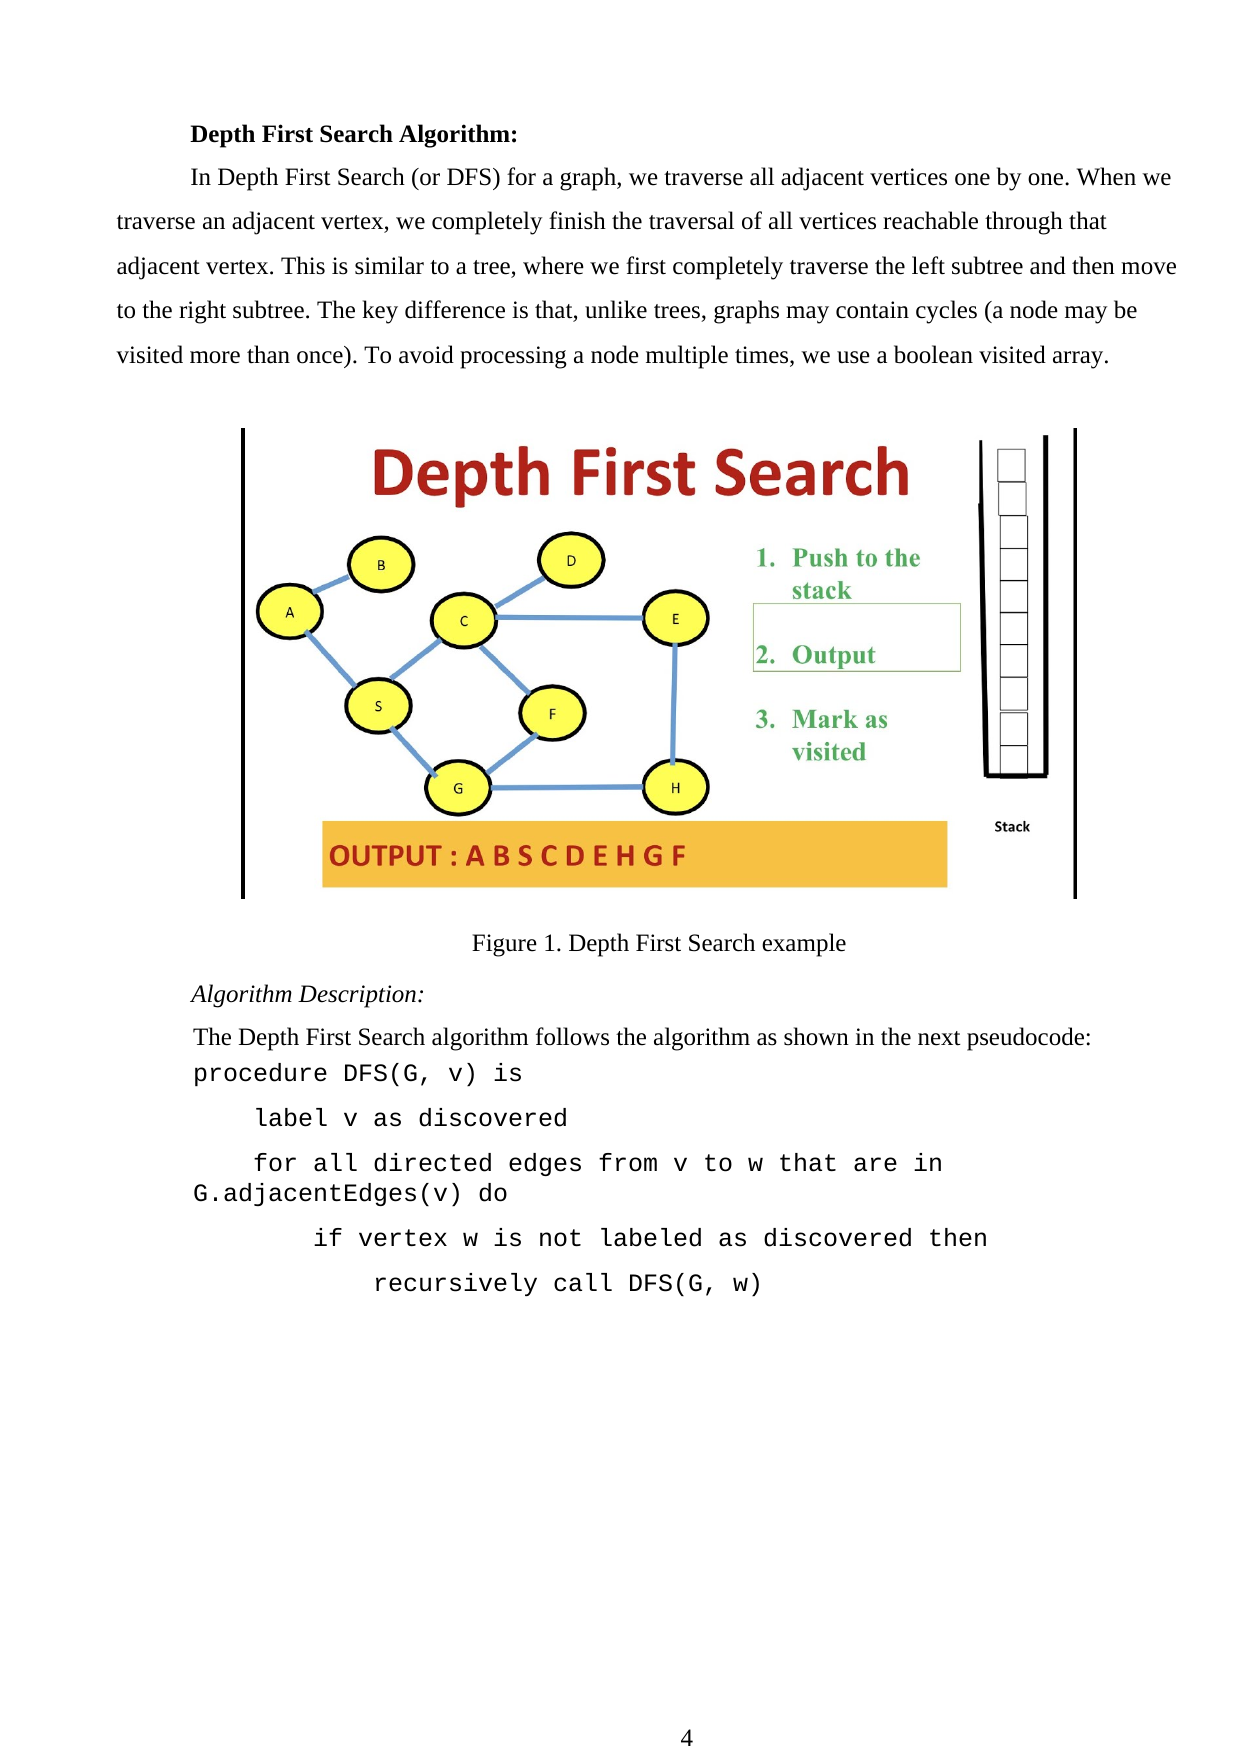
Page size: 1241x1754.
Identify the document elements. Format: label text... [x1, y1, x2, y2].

text In Depth First Search (or DFS) for a graph, we traverse all adjacent vertices one by one. When we traverse an adjacent vertex, we completely finish the traversal of all vertices reachable through that adjacent vertex. This is similar to a tree, where we first completely traverse the left subtree and then move to the right subtree. The key difference is that, unlike trees, graphs may contain cycles (a node may be visited more than once). To avoid processing a node multiple times, we use a boolean visited array. [116, 162, 1182, 368]
text Figure 1. Depth First Search example [118, 928, 1200, 956]
text Algorithm Description: [191, 979, 1200, 1007]
text if vertex w is not labeled as discovered then [193, 1226, 1200, 1254]
picture [241, 428, 1077, 899]
text The Depth First Search algorithm follows the algorithm as shown in the next pseudocode: [193, 1022, 1182, 1050]
text for all directed edges from v to w that are in G.adjacentEdges(v) do [193, 1150, 1200, 1209]
text recursively call DFS(G, w) [193, 1271, 1200, 1299]
text label v as discovered [193, 1105, 1200, 1134]
subtitle Depth First Search Algorithm: [190, 119, 1200, 148]
text procedure DFS(G, v) is [193, 1060, 1200, 1089]
